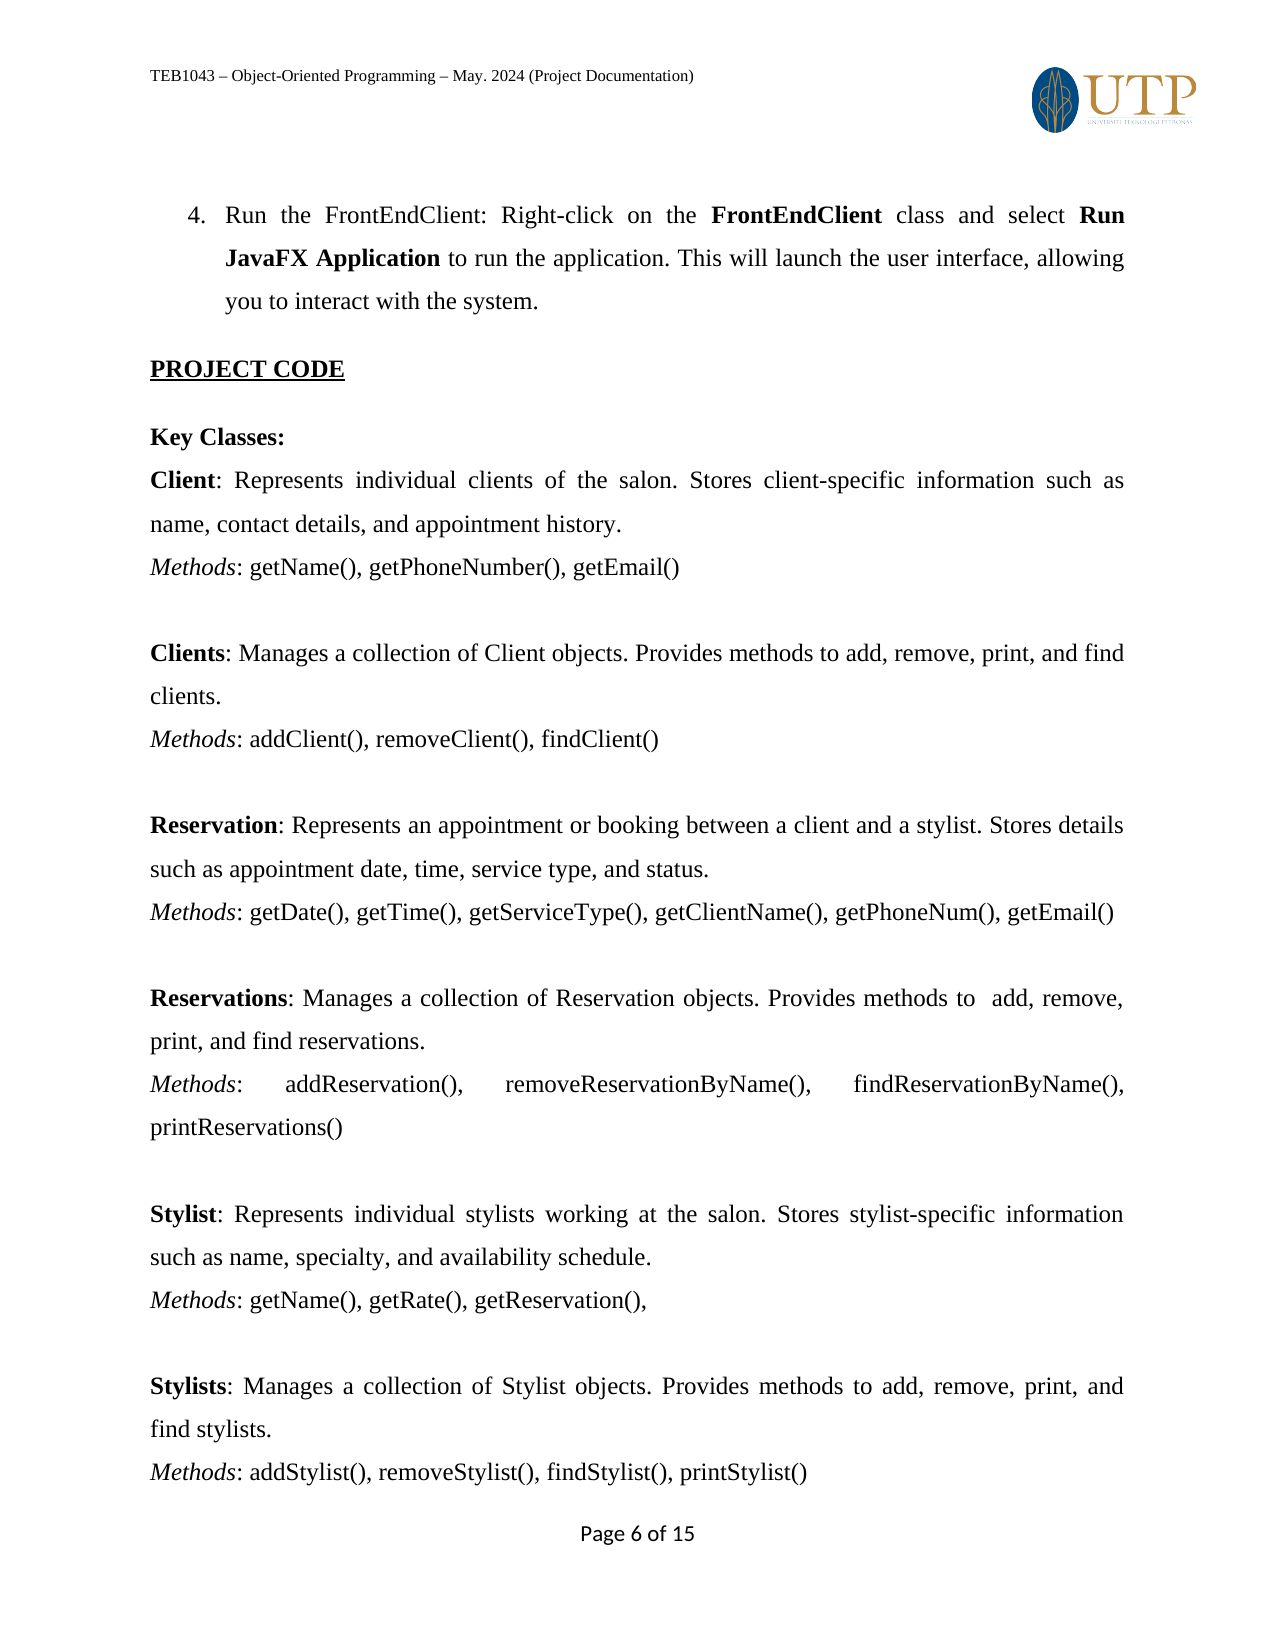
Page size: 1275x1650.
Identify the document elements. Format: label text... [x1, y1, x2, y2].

text Key Classes: [150, 422, 1125, 451]
text Methods: addReservation(), removeReservationByName(), findReservationByName(), printReservations() [150, 1069, 1125, 1141]
text Methods: getName(), getRate(), getReservation(), [150, 1285, 1125, 1314]
text Reservation: Represents an appointment or booking between a client and a stylist. Stores details such as appointment date, time, service type, and status. [150, 811, 1125, 882]
text Clients: Manages a collection of Client objects. Provides methods to add, remove, print, and find clients. [150, 638, 1125, 710]
text Methods: addClient(), removeClient(), findClient() [150, 724, 1125, 753]
text Methods: getName(), getPhoneNumber(), getEmail() [150, 552, 1125, 581]
text Methods: getDate(), getTime(), getServiceType(), getClientName(), getPhoneNum(), getEmail() [150, 897, 1125, 926]
picture [1031, 66, 1197, 135]
list Run the FrontEndClient: Right-click on the FrontEndClient class and select Run JavaFX Application to run the application. This will launch the user interface, allowing you to interact with the system. [187, 200, 1125, 315]
text Client: Represents individual clients of the salon. Stores client-specific information such as name, contact details, and appointment history. [150, 466, 1125, 537]
text Reservations: Manages a collection of Reservation objects. Provides methods to add, remove, print, and find reservations. [150, 983, 1125, 1055]
text Methods: addStylist(), removeStylist(), findStylist(), printStylist() [150, 1457, 1125, 1486]
text Stylists: Manages a collection of Stylist objects. Provides methods to add, remove, print, and find stylists. [150, 1371, 1125, 1443]
text PROJECT CODE [150, 354, 1125, 383]
text Stylist: Represents individual stylists working at the salon. Stores stylist-specific information such as name, specialty, and availability schedule. [150, 1199, 1125, 1271]
